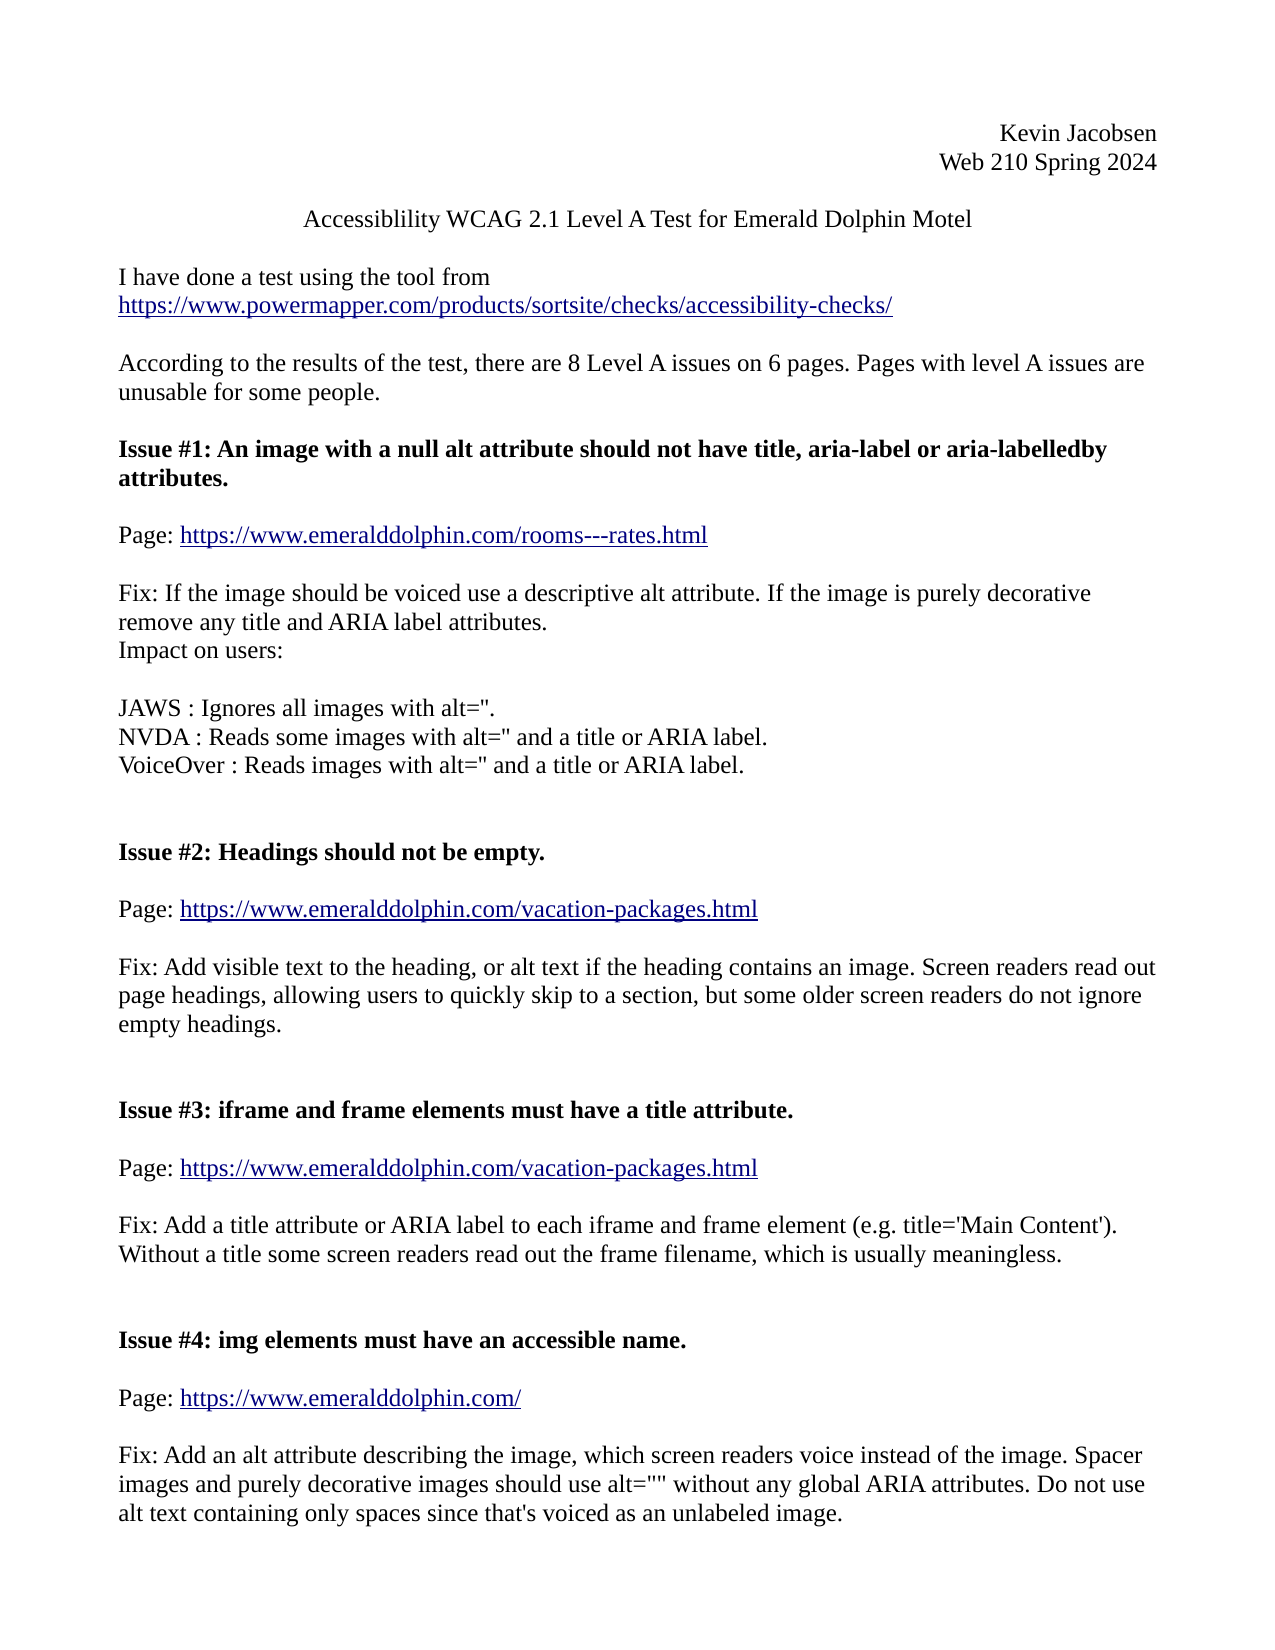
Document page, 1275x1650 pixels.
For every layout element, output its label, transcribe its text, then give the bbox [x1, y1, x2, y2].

text Issue #4: img elements must have an accessible name. [118, 1326, 1157, 1354]
text NVDA : Reads some images with alt='' and a title or ARIA label. [118, 722, 1157, 751]
text Impact on users: [118, 636, 1157, 664]
text Accessiblility WCAG 2.1 Level A Test for Emerald Dolphin Motel [118, 204, 1157, 233]
text According to the results of the test, there are 8 Level A issues on 6 pages. Pages with level A issues are unusable for some people. [118, 348, 1157, 406]
text Issue #3: iframe and frame elements must have a title attribute. [118, 1096, 1157, 1124]
text Issue #1: An image with a null alt attribute should not have title, aria-label or aria-labelledby attributes. [118, 434, 1157, 492]
text Issue #2: Headings should not be empty. [118, 837, 1157, 866]
text Fix: Add visible text to the heading, or alt text if the heading contains an image. Screen readers read out page headings, allowing users to quickly skip to a section, but some older screen readers do not ignore empty headings. [118, 952, 1157, 1038]
text Page: https://www.emeralddolphin.com/ [118, 1383, 1157, 1412]
text VoiceOver : Reads images with alt='' and a title or ARIA label. [118, 751, 1157, 779]
text Page: https://www.emeralddolphin.com/vacation-packages.html [118, 894, 1157, 923]
text Fix: If the image should be voiced use a descriptive alt attribute. If the image is purely decorative remove any title and ARIA label attributes. [118, 578, 1157, 636]
text Kevin Jacobsen [118, 118, 1157, 147]
text Fix: Add a title attribute or ARIA label to each iframe and frame element (e.g. title='Main Content'). Without a title some screen readers read out the frame filename, which is usually meaningless. [118, 1211, 1157, 1268]
text Fix: Add an alt attribute describing the image, which screen readers voice instead of the image. Spacer images and purely decorative images should use alt="" without any global ARIA attributes. Do not use alt text containing only spaces since that's voiced as an unlabeled image. [118, 1441, 1157, 1527]
text Page: https://www.emeralddolphin.com/rooms---rates.html [118, 521, 1157, 549]
text Web 210 Spring 2024 [118, 147, 1157, 176]
text JAWS : Ignores all images with alt=''. [118, 693, 1157, 722]
text I have done a test using the tool from https://www.powermapper.com/products/sortsite/checks/accessibility-checks/ [118, 262, 1157, 319]
text Page: https://www.emeralddolphin.com/vacation-packages.html [118, 1153, 1157, 1182]
